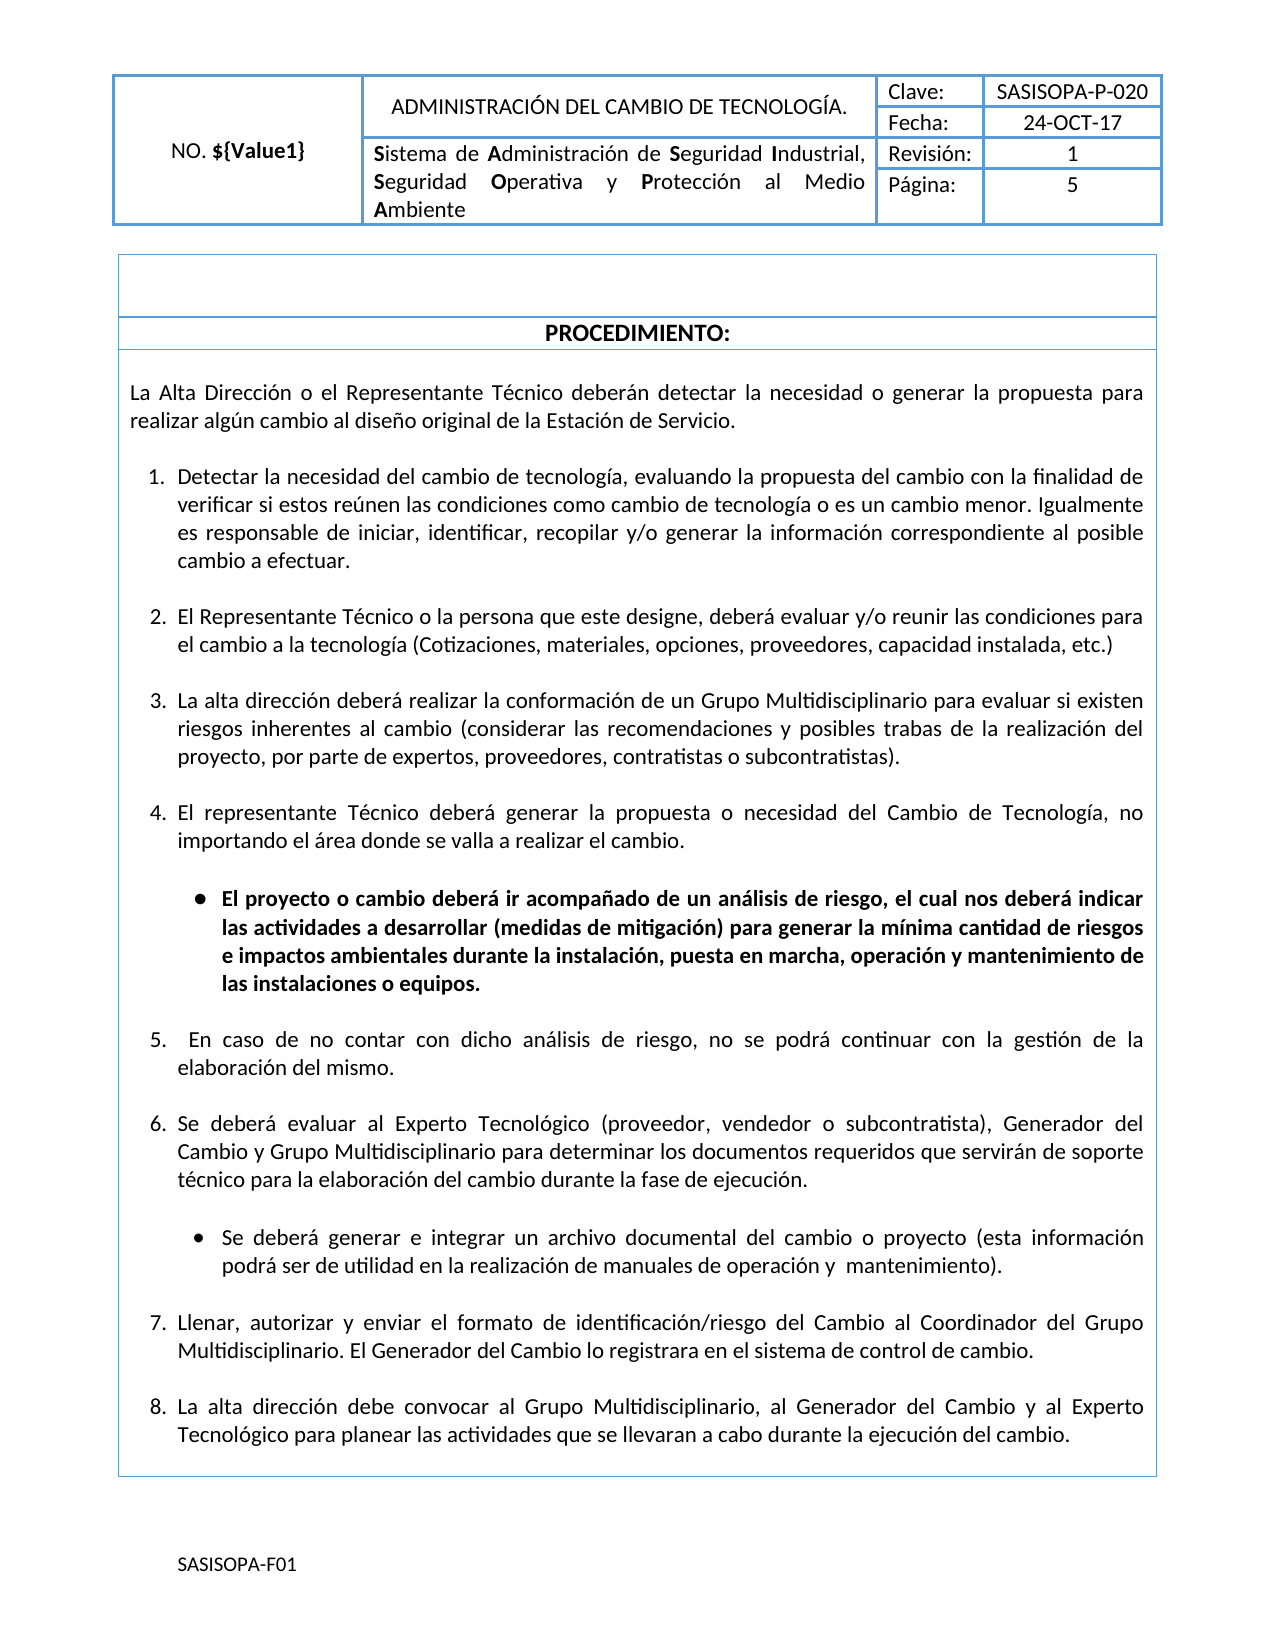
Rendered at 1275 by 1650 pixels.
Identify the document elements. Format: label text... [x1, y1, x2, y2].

table_cell PROCEDIMIENTO: [119, 318, 1156, 349]
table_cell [119, 350, 1156, 1476]
table_cell [119, 255, 1156, 316]
